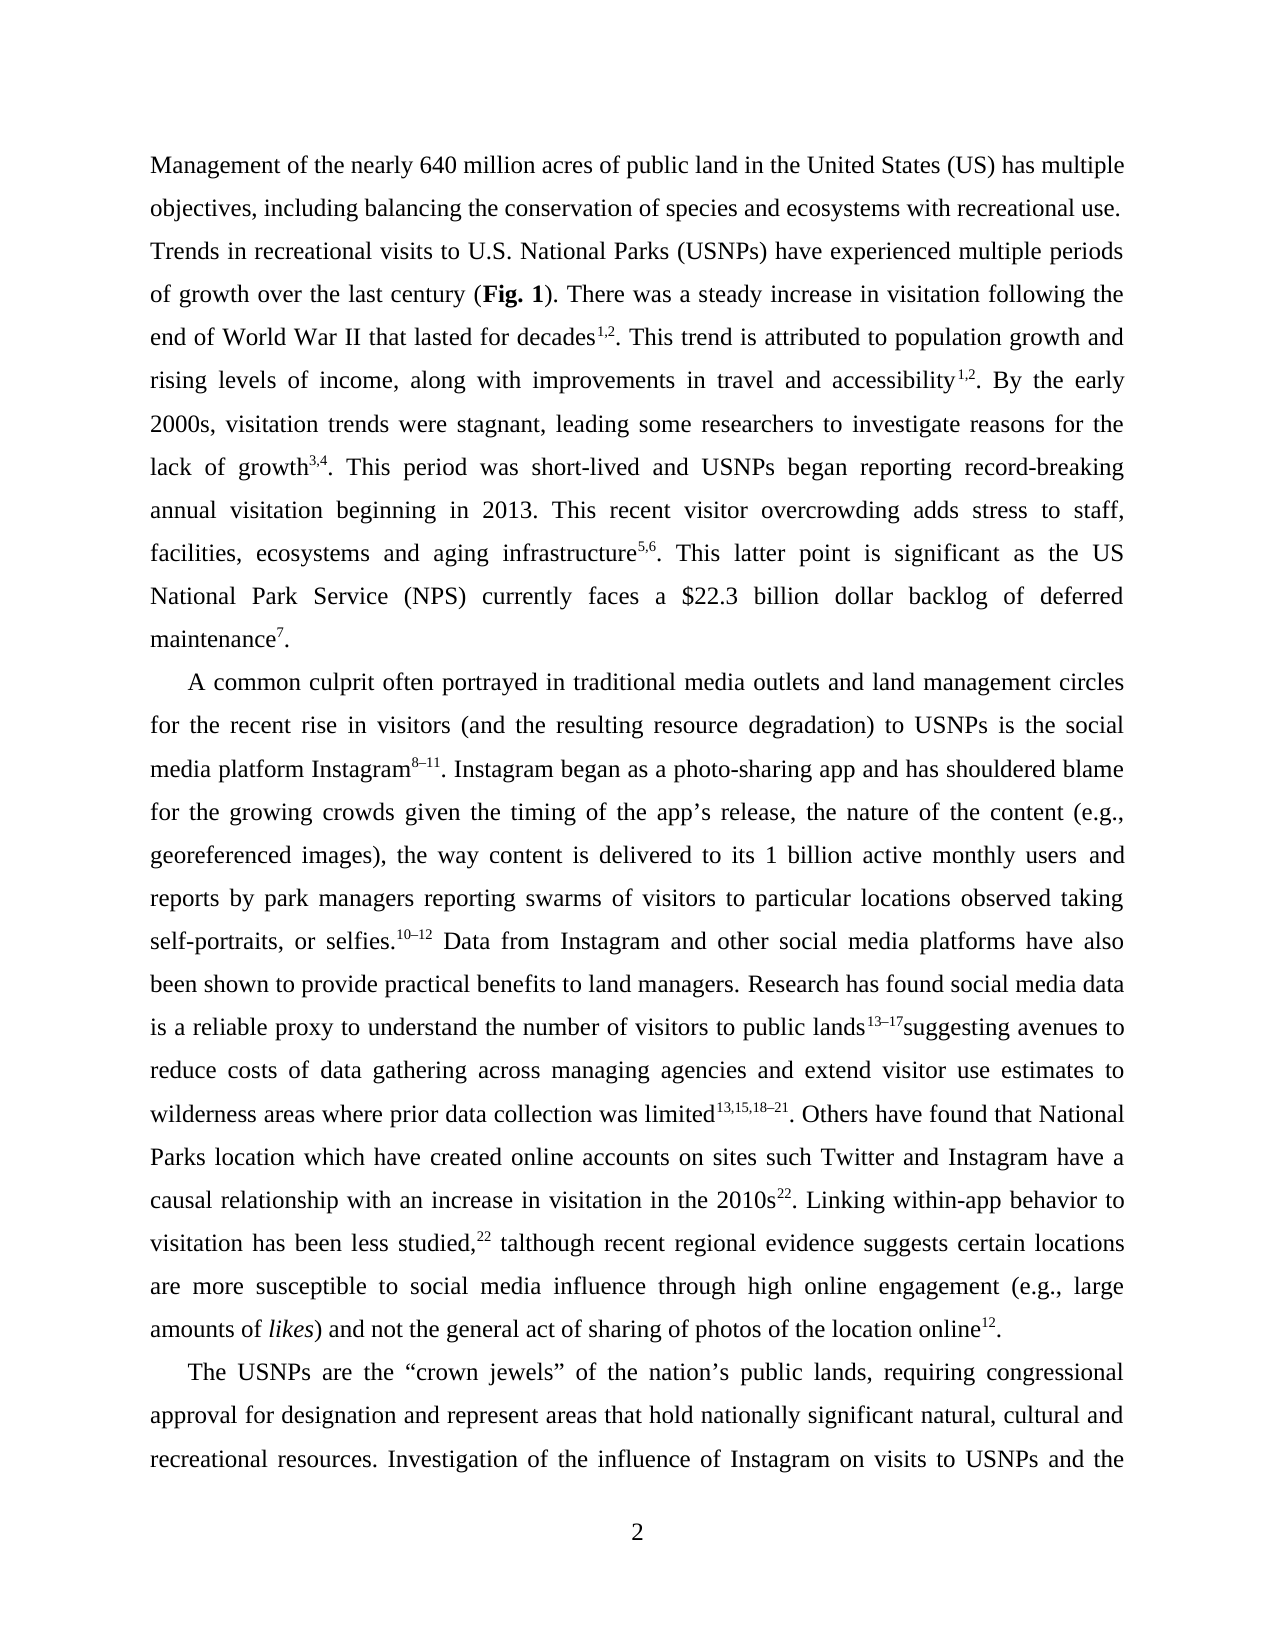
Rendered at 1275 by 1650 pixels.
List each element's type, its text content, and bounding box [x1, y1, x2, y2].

text Management of the nearly 640 million acres of public land in the United States (US) has multiple objectives, including balancing the conservation of species and ecosystems with recreational use. [150, 150, 1125, 222]
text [150, 1357, 1125, 1472]
text Trends in recreational visits to U.S. National Parks (USNPs) have experienced multiple periods of growth over the last century (Fig. 1). There was a steady increase in visitation following the end of World War II that lasted for decades1,2. This trend is attributed to population growth and rising levels of income, along with improvements in travel and accessibility1,2. By the early 2000s, visitation trends were stagnant, leading some researchers to investigate reasons for the lack of growth3,4. This period was short-lived and USNPs began reporting record-breaking annual visitation beginning in 2013. This recent visitor overcrowding adds stress to staff, facilities, ecosystems and aging infrastructure5,6. This latter point is significant as the US National Park Service (NPS) currently faces a $22.3 billion dollar backlog of deferred maintenance7. [150, 236, 1125, 653]
text A common culprit often portrayed in traditional media outlets and land management circles for the recent rise in visitors (and the resulting resource degradation) to USNPs is the social media platform Instagram8–11. Instagram began as a photo-sharing app and has shouldered blame for the growing crowds given the timing of the app’s release, the nature of the content (e.g., georeferenced images), the way content is delivered to its 1 billion active monthly users and reports by park managers reporting swarms of visitors to particular locations observed taking self-portraits, or selfies.10–12 Data from Instagram and other social media platforms have also been shown to provide practical benefits to land managers. Research has found social media data is a reliable proxy to understand the number of visitors to public lands13–17suggesting avenues to reduce costs of data gathering across managing agencies and extend visitor use estimates to wilderness areas where prior data collection was limited13,15,18–21. Others have found that National Parks location which have created online accounts on sites such Twitter and Instagram have a causal relationship with an increase in visitation in the 2010s22. Linking within-app behavior to visitation has been less studied,22 talthough recent regional evidence suggests certain locations are more susceptible to social media influence through high online engagement (e.g., large amounts of likes) and not the general act of sharing of photos of the location online12. [150, 667, 1125, 1343]
